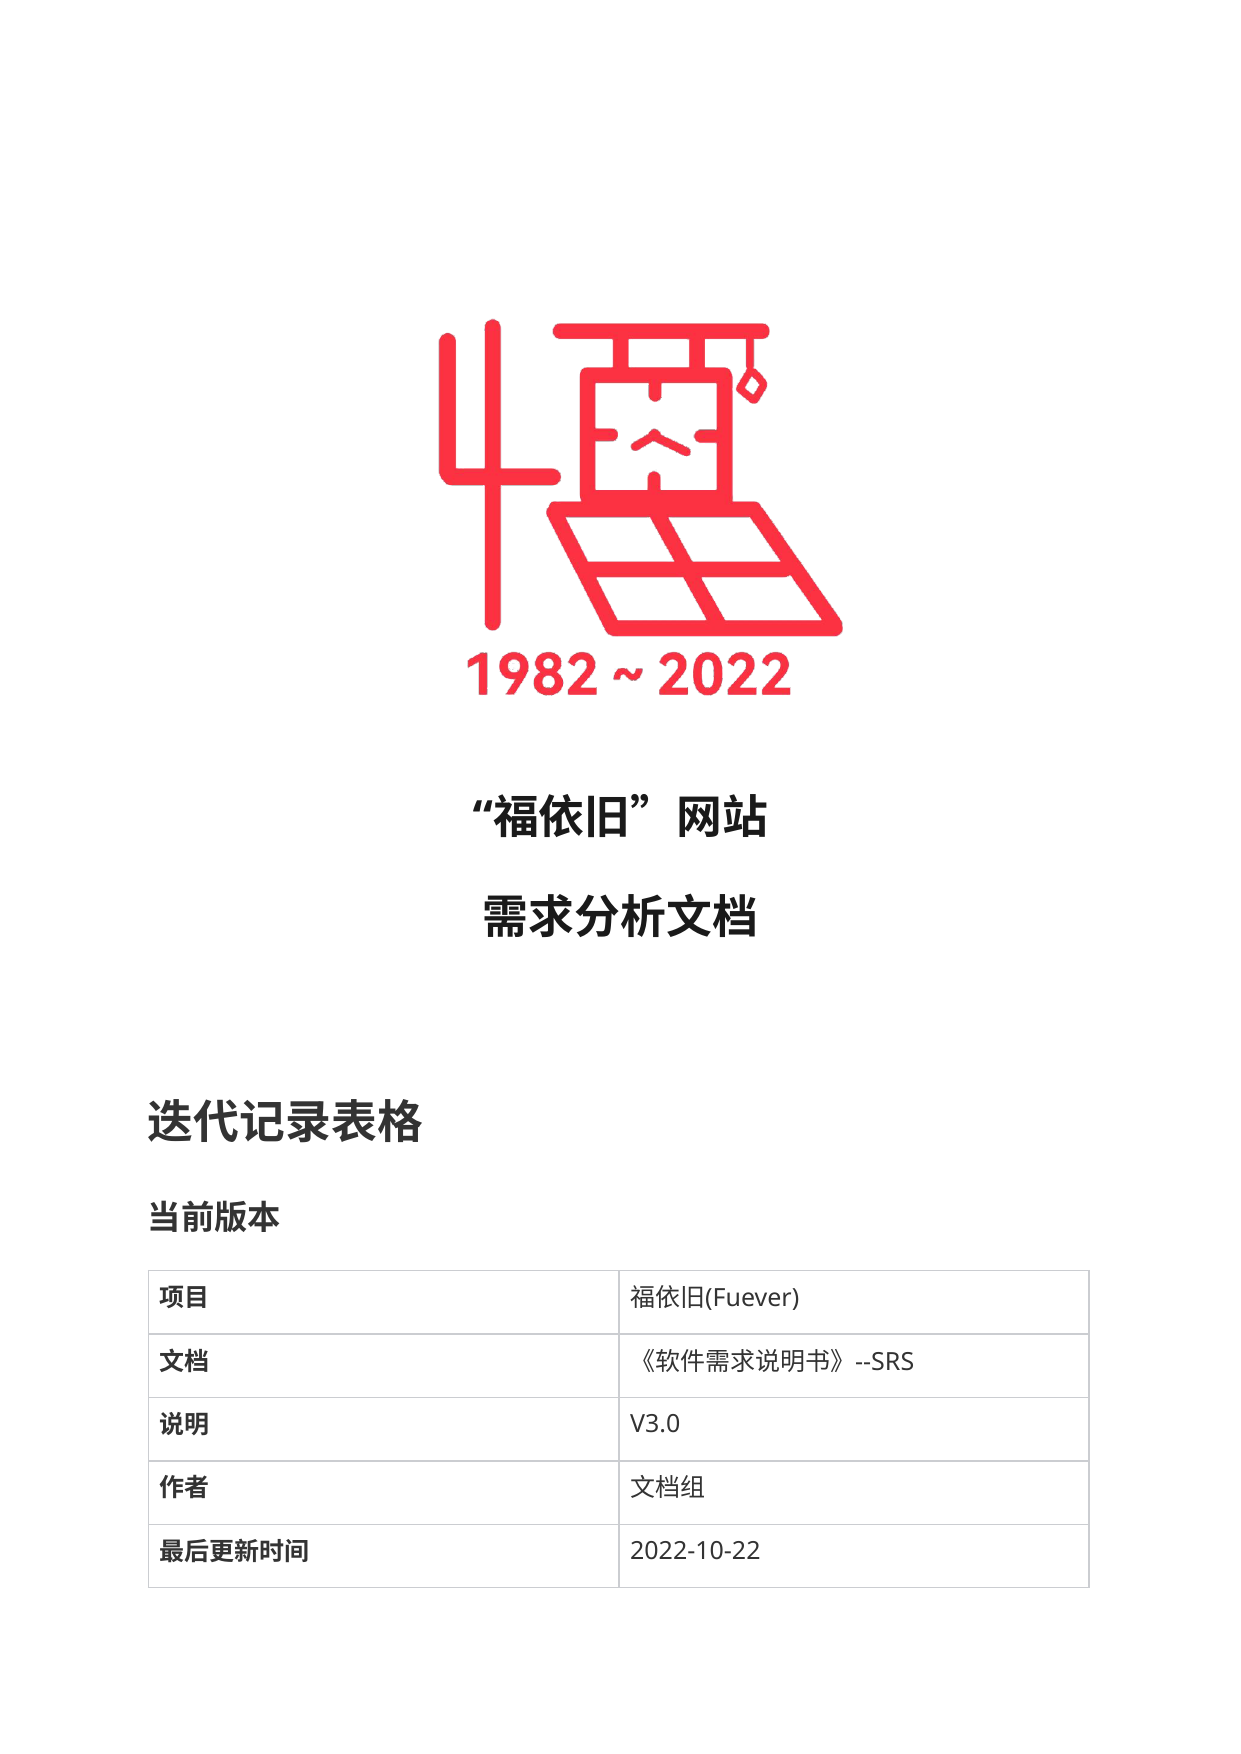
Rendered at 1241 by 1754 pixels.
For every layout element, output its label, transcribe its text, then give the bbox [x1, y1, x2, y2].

table_header 福依旧(Fuever) [620, 1271, 1088, 1333]
table_cell 文档组 [620, 1462, 1088, 1523]
table_cell 说明 [149, 1398, 618, 1460]
picture [354, 243, 887, 747]
table_cell 2022-10-22 [620, 1525, 1088, 1587]
title 需求分析文档 [148, 880, 1093, 946]
table_cell 文档 [149, 1335, 618, 1397]
table_cell 《软件需求说明书》--SRS [620, 1335, 1088, 1397]
text 迭代记录表格 [148, 1085, 1093, 1152]
table_cell 最后更新时间 [149, 1525, 618, 1587]
table_header 项目 [149, 1271, 618, 1333]
table_cell V3.0 [620, 1398, 1088, 1460]
text 当前版本 [148, 1191, 1093, 1239]
table_cell 作者 [149, 1462, 618, 1523]
title “福依旧”网站 [148, 780, 1093, 847]
